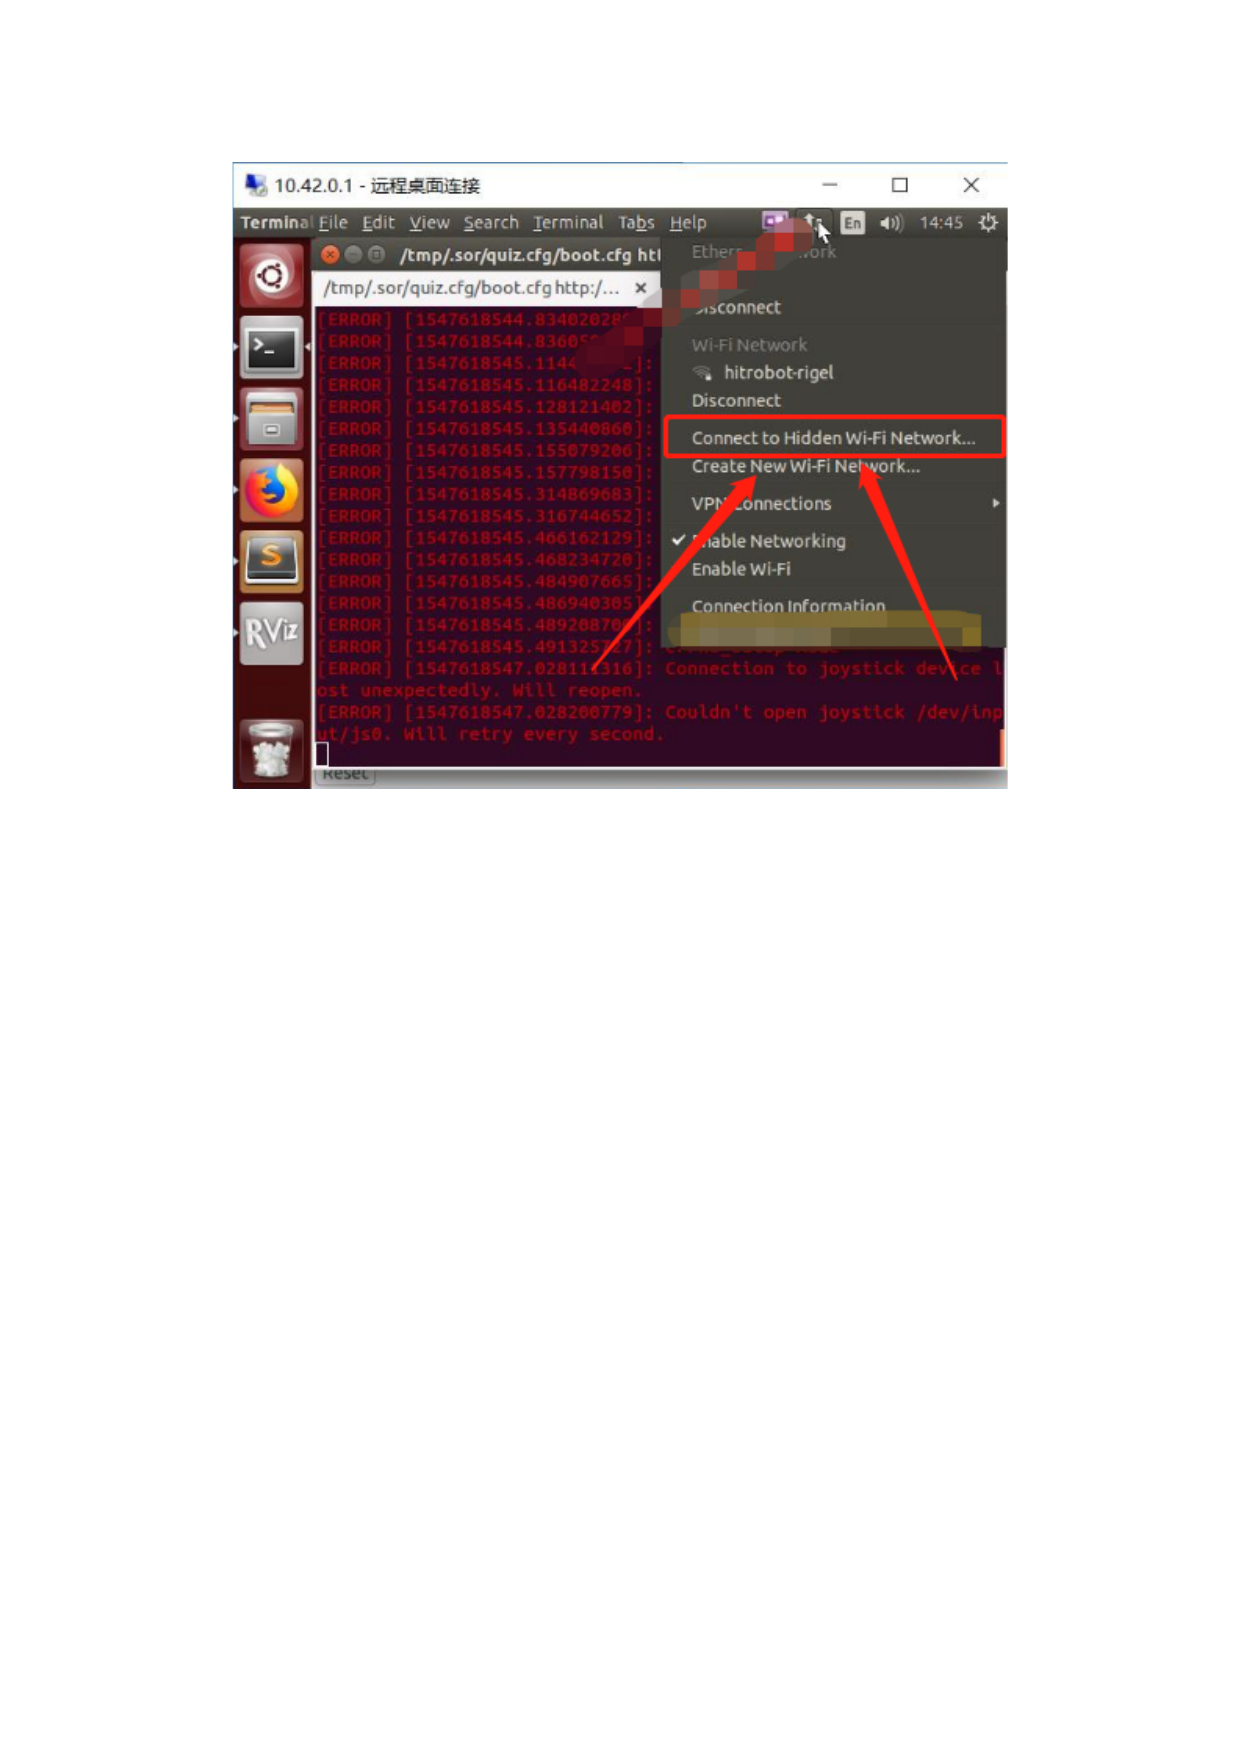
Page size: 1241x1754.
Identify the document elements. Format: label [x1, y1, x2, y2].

picture [232, 162, 1008, 789]
